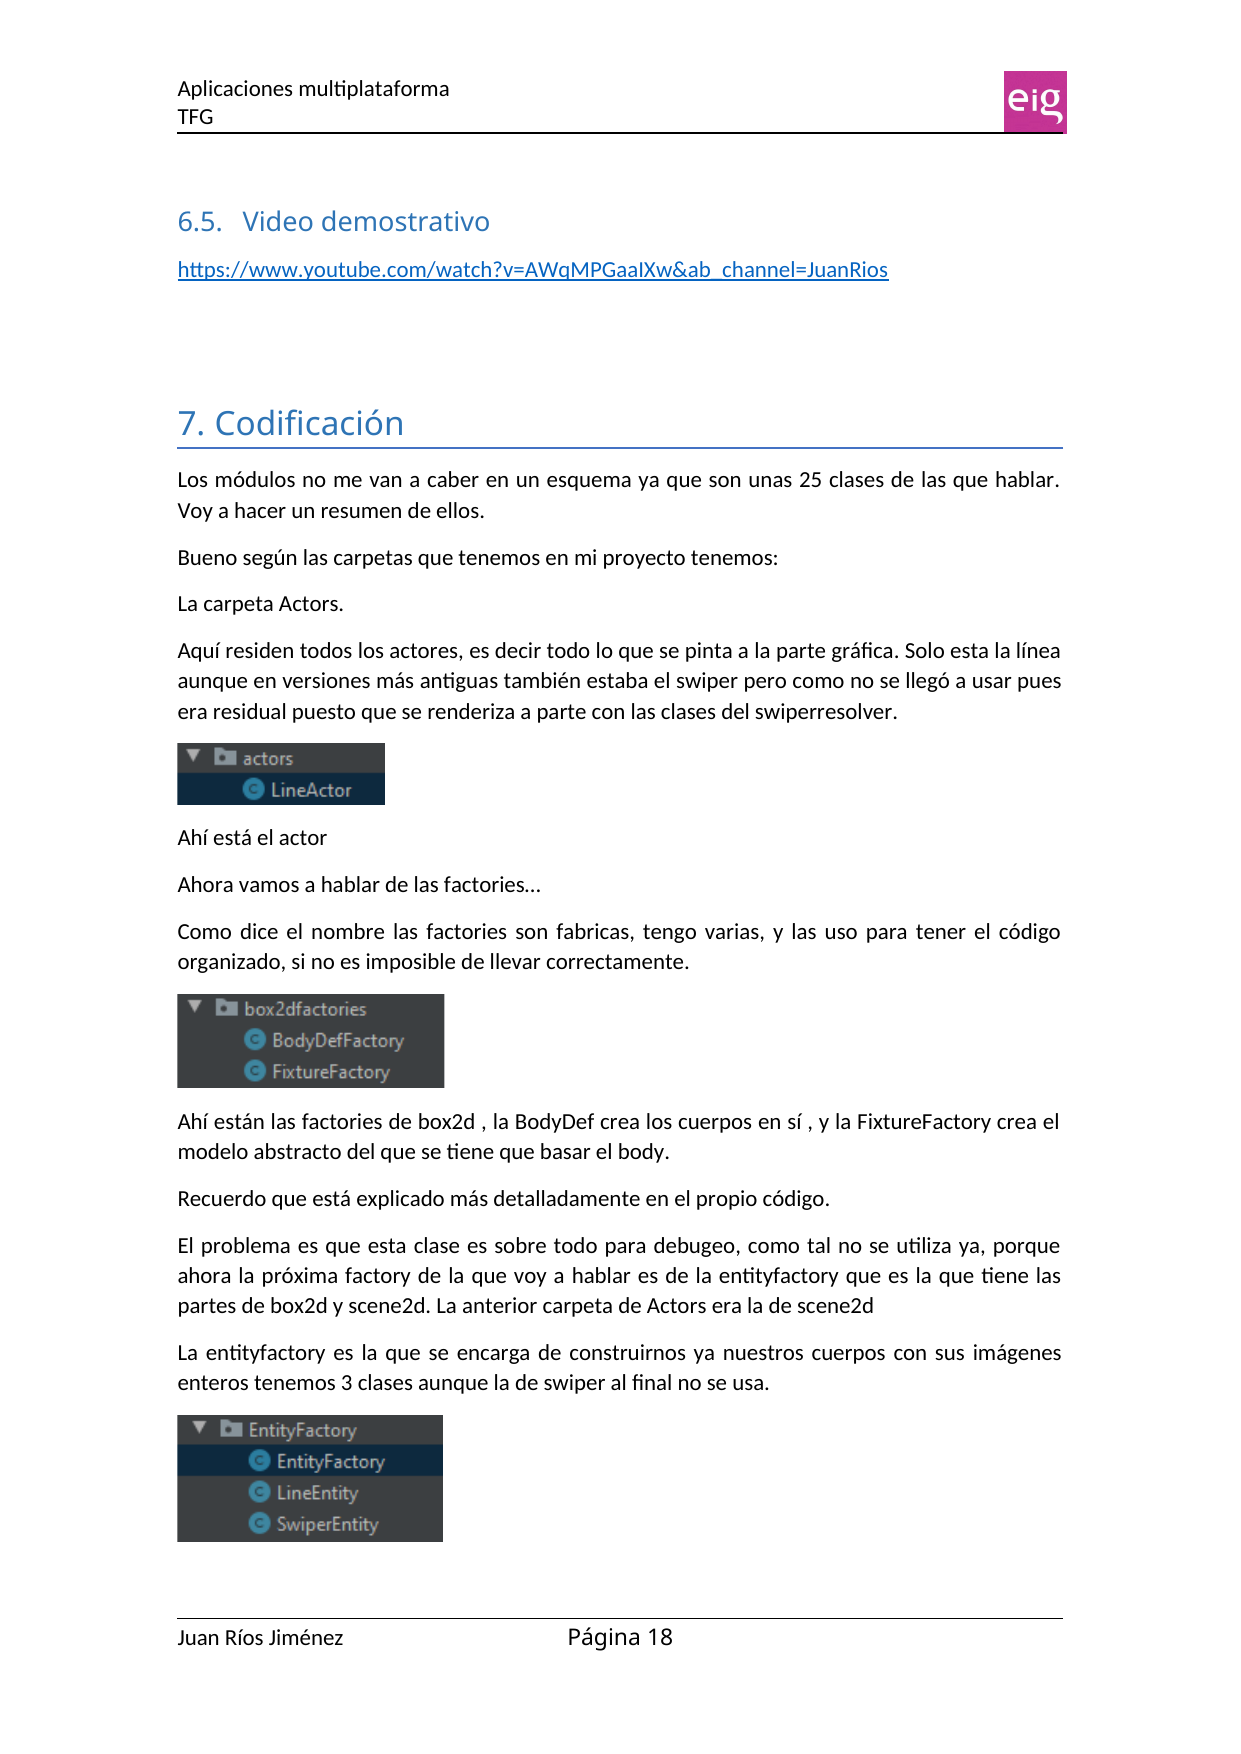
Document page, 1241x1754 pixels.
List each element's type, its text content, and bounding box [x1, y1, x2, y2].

text Ahí están las factories de box2d , la BodyDef crea los cuerpos en sí , y la FixtureFactory crea el modelo abstracto del que se tiene que basar el body. [177, 1107, 1063, 1165]
picture [177, 994, 445, 1088]
text Ahora vamos a hablar de las factories… [177, 870, 1063, 898]
text Aquí residen todos los actores, es decir todo lo que se pinta a la parte gráfica. Solo esta la línea aunque en versiones más antiguas también estaba el swiper pero como no se llegó a usar pues era residual puesto que se renderiza a parte con las clases del swiperresolver. [177, 636, 1063, 725]
text Bueno según las carpetas que tenemos en mi proyecto tenemos: [177, 543, 1063, 571]
picture [177, 1415, 443, 1542]
picture [1004, 71, 1067, 134]
text La carpeta Actors. [177, 589, 1063, 617]
text Recuerdo que está explicado más detalladamente en el propio código. [177, 1184, 1063, 1212]
subtitle Video demostrativo [177, 203, 1063, 240]
text https://www.youtube.com/watch?v=AWqMPGaaIXw&ab_channel=JuanRios [177, 255, 1063, 313]
text La entityfactory es la que se encarga de construirnos ya nuestros cuerpos con sus imágenes enteros tenemos 3 clases aunque la de swiper al final no se usa. [177, 1338, 1063, 1396]
text Como dice el nombre las factories son fabricas, tengo varias, y las uso para tener el código organizado, si no es imposible de llevar correctamente. [177, 917, 1063, 975]
text El problema es que esta clase es sobre todo para debugeo, como tal no se utiliza ya, porque ahora la próxima factory de la que voy a hablar es de la entityfactory que es la que tiene las partes de box2d y scene2d. La anterior carpeta de Actors era la de scene2d [177, 1231, 1063, 1319]
text Los módulos no me van a caber en un esquema ya que son unas 25 clases de las que hablar. Voy a hacer un resumen de ellos. [177, 466, 1063, 524]
text Ahí está el actor [177, 823, 1063, 851]
picture [177, 743, 385, 805]
subtitle Codificación [177, 400, 1063, 447]
